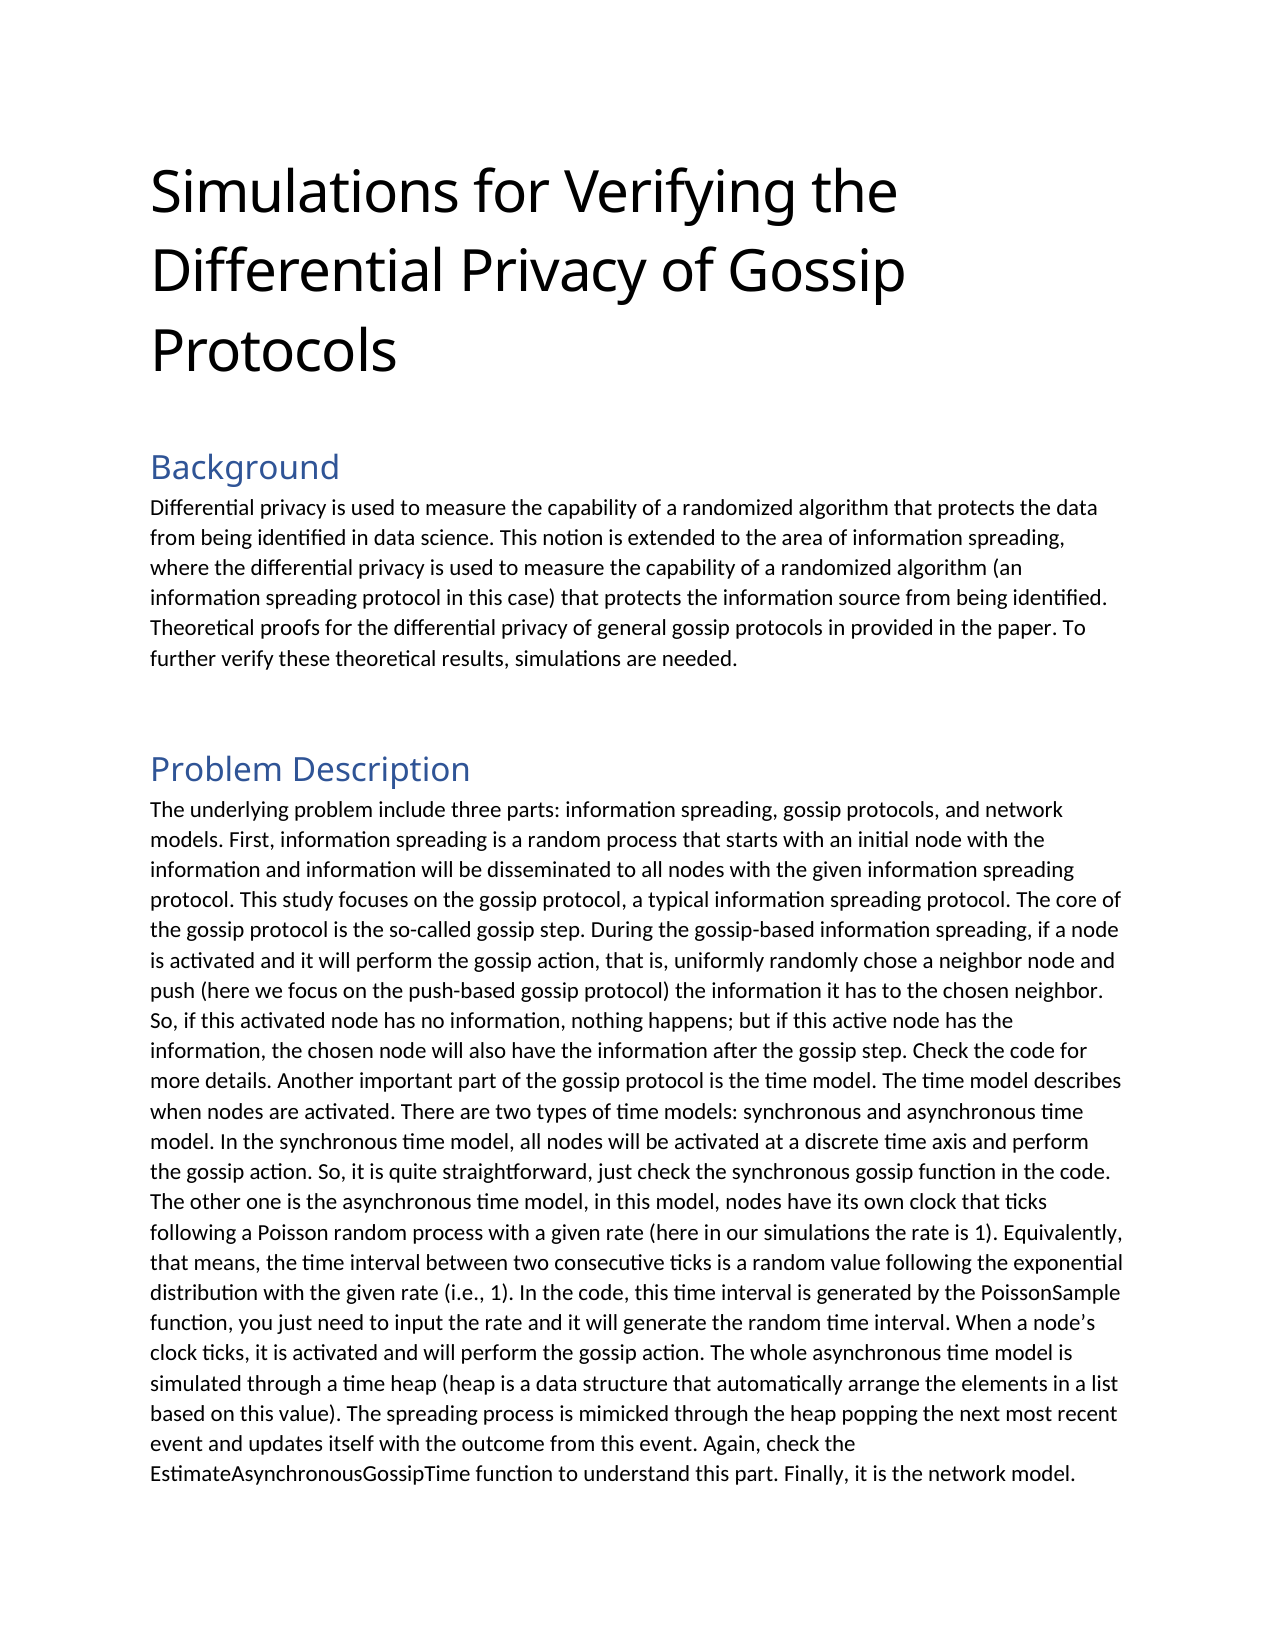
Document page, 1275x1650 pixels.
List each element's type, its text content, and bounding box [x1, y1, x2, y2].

title Simulations for Verifying the Differential Privacy of Gossip Protocols [150, 150, 1125, 388]
subtitle Background [150, 444, 1125, 489]
text Differential privacy is used to measure the capability of a randomized algorithm that protects the data from being identified in data science. This notion is extended to the area of information spreading, where the differential privacy is used to measure the capability of a randomized algorithm (an information spreading protocol in this case) that protects the information source from being identified. Theoretical proofs for the differential privacy of general gossip protocols in provided in the paper. To further verify these theoretical results, simulations are needed. [150, 493, 1125, 672]
subtitle Problem Description [150, 746, 1125, 791]
